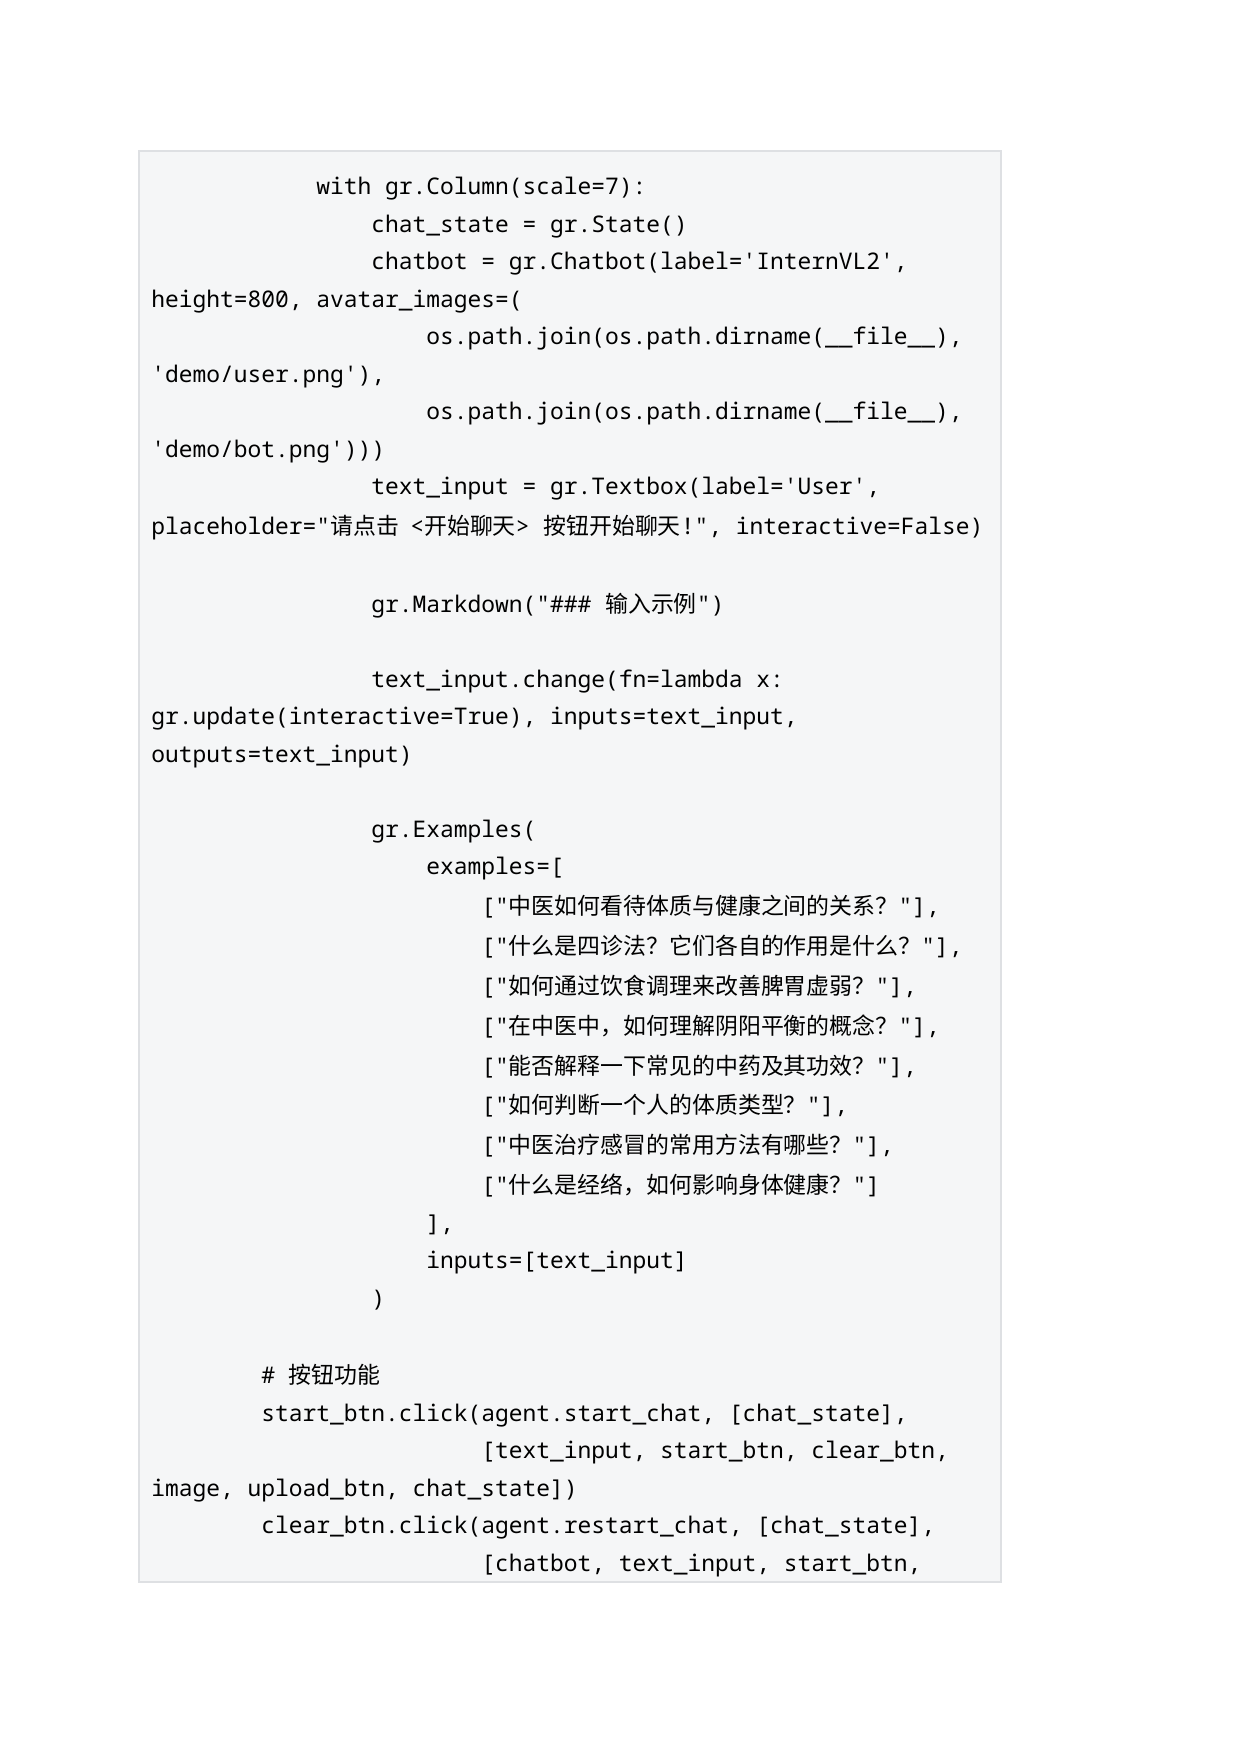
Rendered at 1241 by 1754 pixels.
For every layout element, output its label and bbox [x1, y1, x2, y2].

table_header [140, 152, 1000, 1581]
